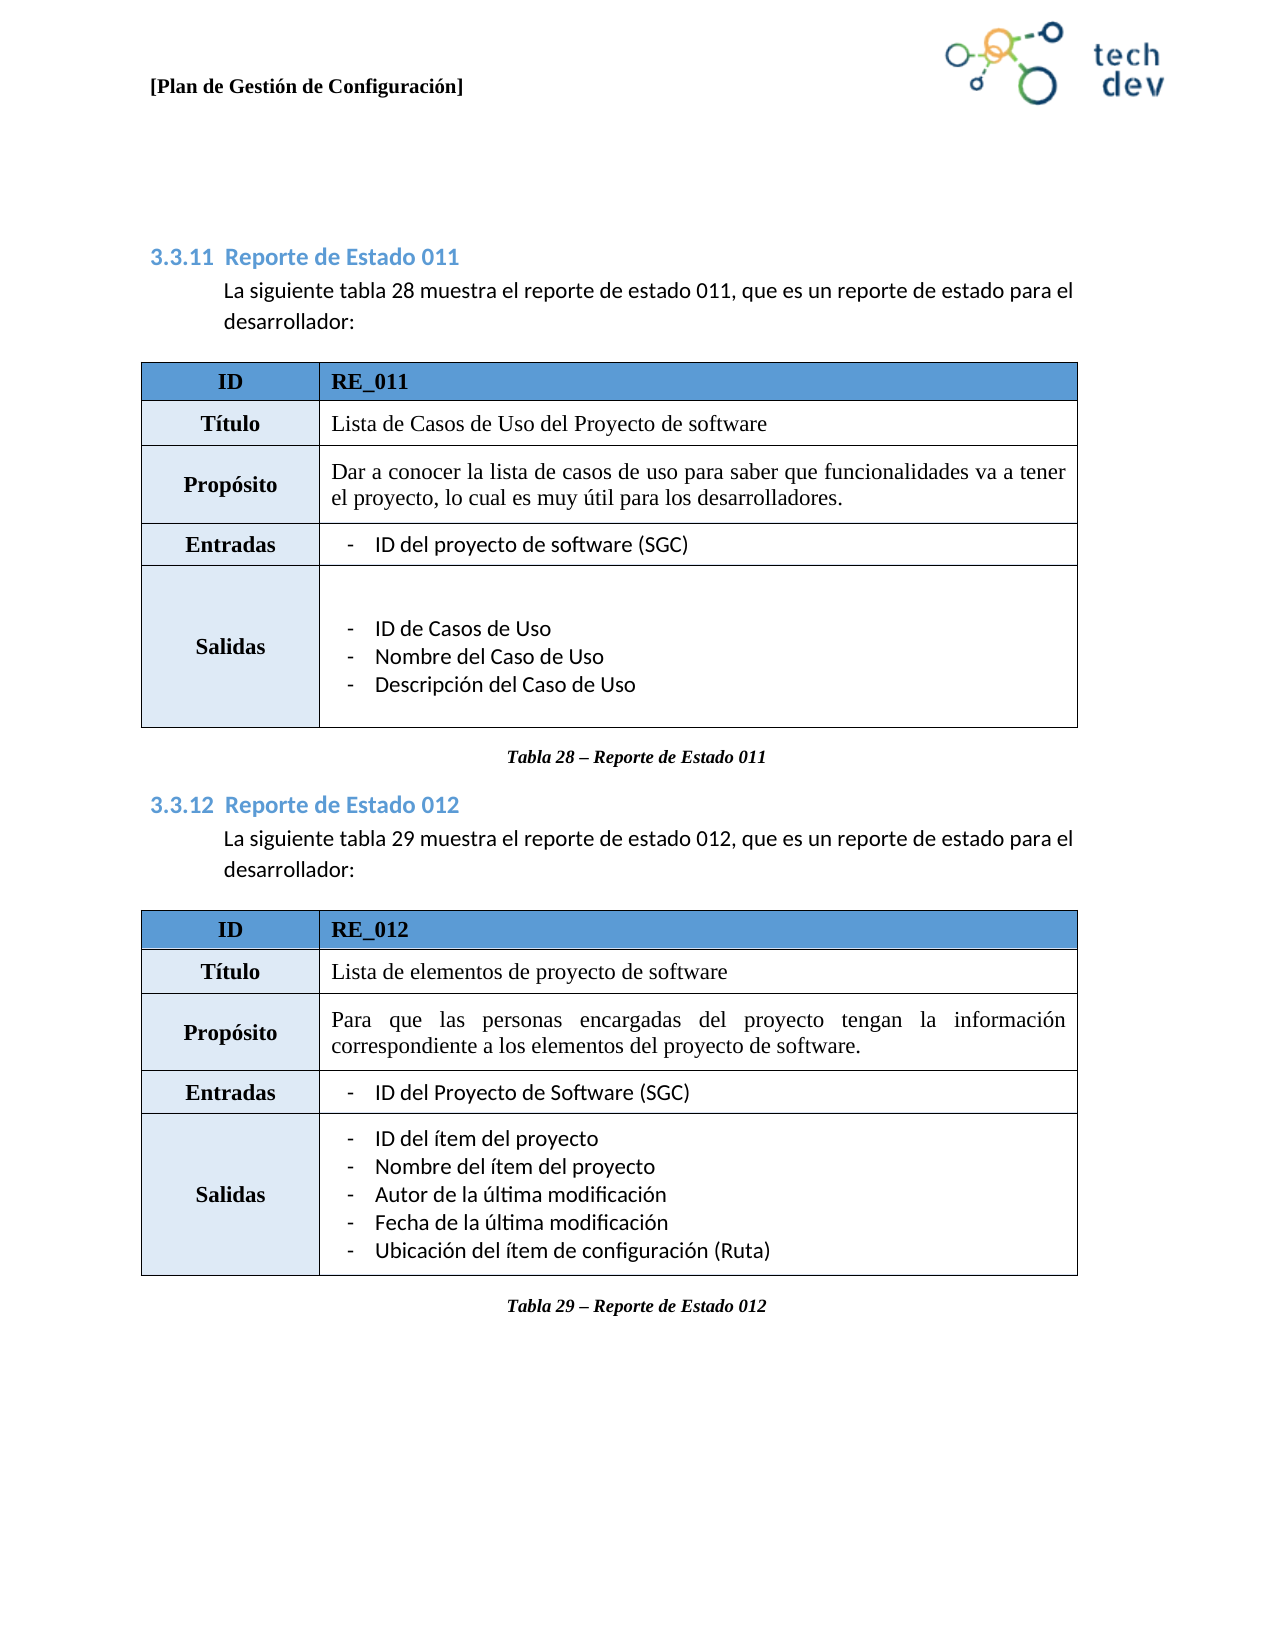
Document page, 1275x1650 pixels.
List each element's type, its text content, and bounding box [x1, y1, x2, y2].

table_cell Propósito [142, 446, 319, 522]
table_cell ID de Casos de Uso Nombre del Caso de Uso Descripción del Caso de Uso [320, 566, 1077, 727]
text Tabla 29 – Reporte de Estado 012 [150, 902, 1125, 1316]
table_cell ID del proyecto de software (SGC) [320, 524, 1077, 564]
table_cell Título [142, 401, 319, 445]
list Reporte de Estado 012 [150, 789, 1125, 820]
table_cell Entradas [142, 1071, 319, 1112]
text Tabla 28 – Reporte de Estado 011 [150, 354, 1125, 768]
table_cell Título [142, 950, 319, 993]
table_header RE_012 [320, 911, 1077, 948]
table_cell ID del Proyecto de Software (SGC) [320, 1071, 1077, 1112]
list La siguiente tabla 28 muestra el reporte de estado 011, que es un reporte de estado para el desarrollador: [224, 277, 1125, 335]
picture [937, 14, 1186, 110]
table_cell Dar a conocer la lista de casos de uso para saber que funcionalidades va a tener el proyecto, lo cual es muy útil para los desarrolladores. [320, 446, 1077, 522]
table_header ID [142, 911, 319, 948]
table_cell Lista de elementos de proyecto de software [320, 950, 1077, 993]
list La siguiente tabla 29 muestra el reporte de estado 012, que es un reporte de estado para el desarrollador: [224, 824, 1125, 883]
table_cell Salidas [142, 566, 319, 727]
table_cell Salidas [142, 1114, 319, 1274]
table_header RE_011 [320, 363, 1077, 400]
table_cell ID del ítem del proyecto Nombre del ítem del proyecto Autor de la última modificación Fecha de la última modificación Ubicación del ítem de configuración (Ruta) [320, 1114, 1077, 1274]
list Reporte de Estado 011 [150, 242, 1125, 272]
table_cell Entradas [142, 524, 319, 564]
table_cell Para que las personas encargadas del proyecto tengan la información correspondiente a los elementos del proyecto de software. [320, 994, 1077, 1070]
table_cell Propósito [142, 994, 319, 1070]
table_cell Lista de Casos de Uso del Proyecto de software [320, 401, 1077, 445]
table_header ID [142, 363, 319, 400]
